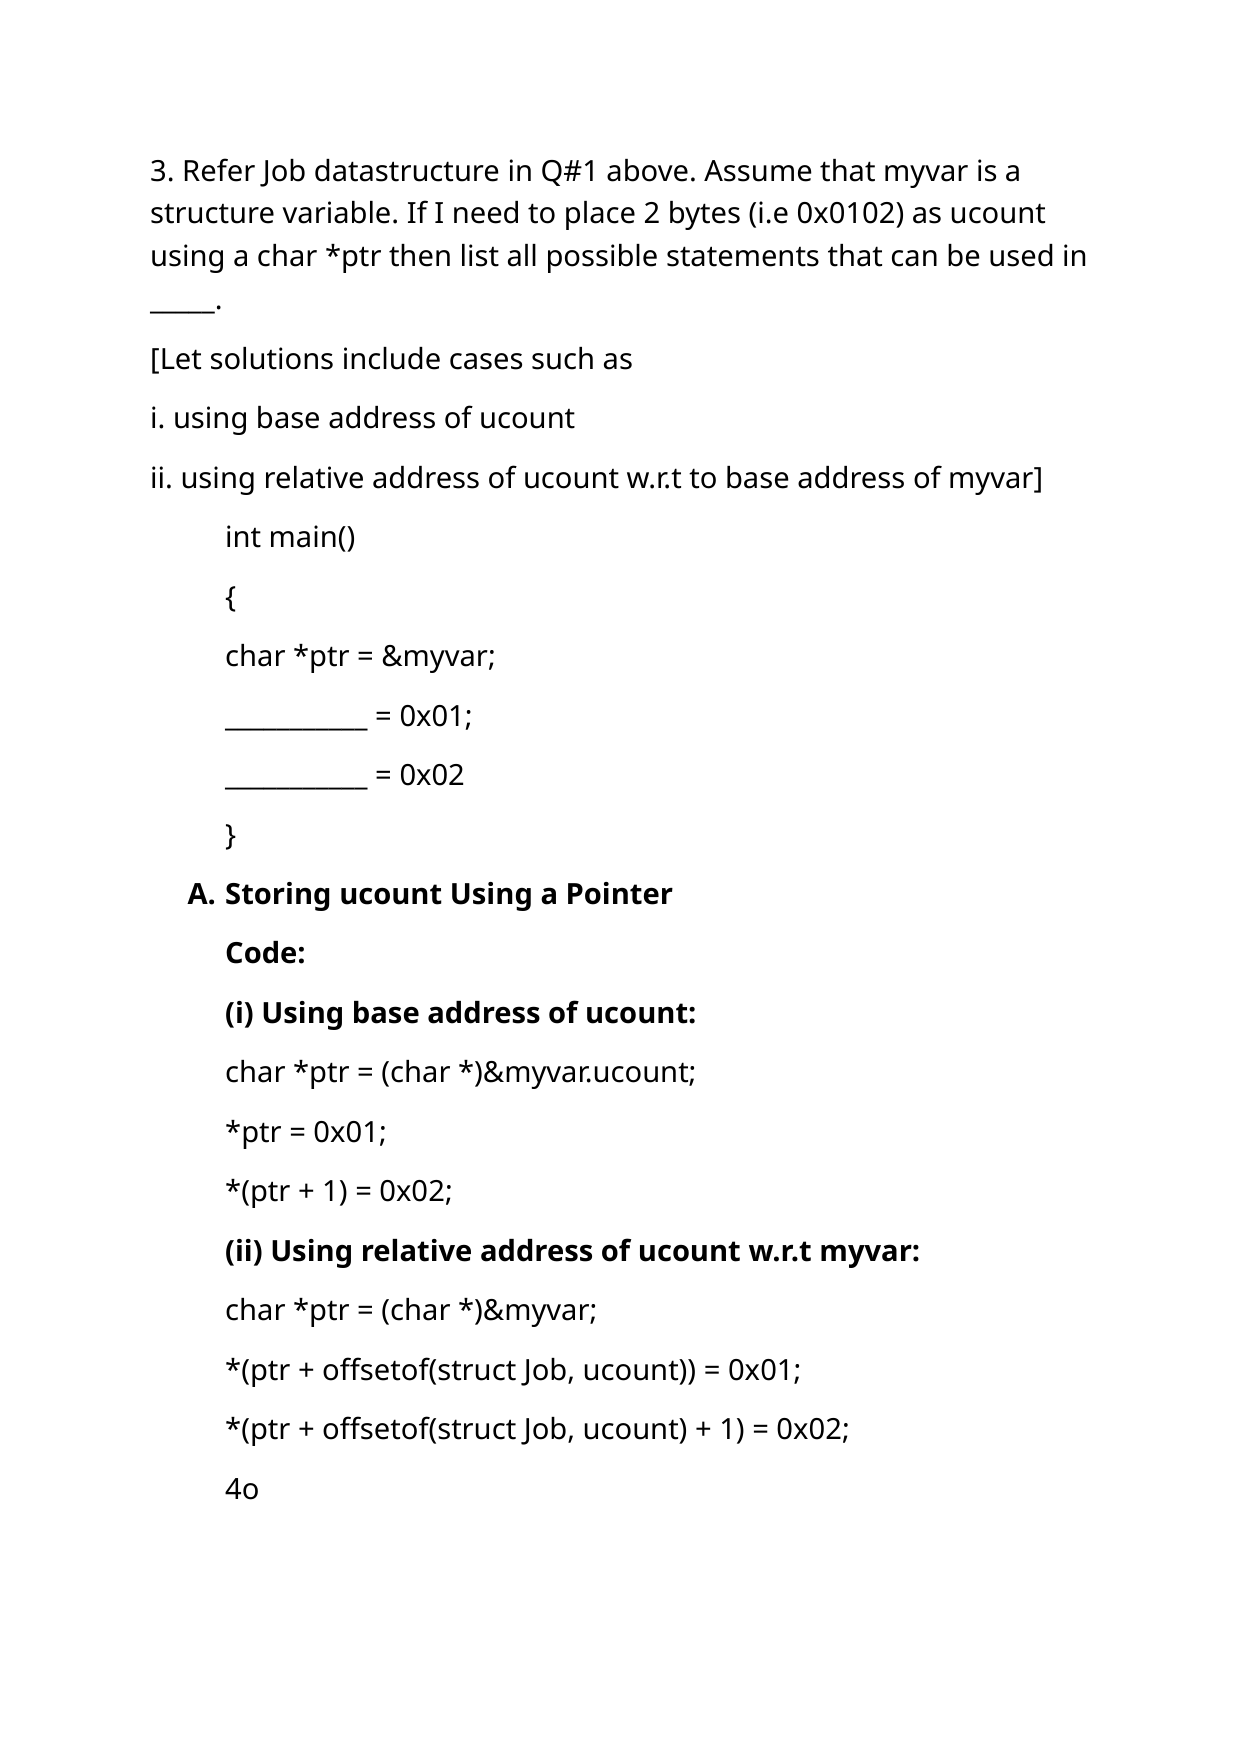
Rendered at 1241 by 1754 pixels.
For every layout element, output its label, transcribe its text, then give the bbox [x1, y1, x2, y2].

text } [225, 814, 1090, 853]
text char *ptr = (char *)&myvar; [225, 1289, 1090, 1329]
text char *ptr = (char *)&myvar.ucount; [225, 1052, 1090, 1091]
text *(ptr + 1) = 0x02; [225, 1171, 1090, 1210]
text ii. using relative address of ucount w.r.t to base address of myvar] [150, 457, 1090, 497]
text *(ptr + offsetof(struct Job, ucount)) = 0x01; [225, 1349, 1090, 1389]
text Code: [225, 933, 1090, 972]
text *ptr = 0x01; [225, 1111, 1090, 1151]
text i. using base address of ucount [150, 397, 1090, 437]
text { [225, 576, 1090, 616]
text (ii) Using relative address of ucount w.r.t myvar: [225, 1230, 1090, 1270]
text ___________ = 0x02 [225, 754, 1090, 794]
text (i) Using base address of ucount: [225, 992, 1090, 1032]
text [Let solutions include cases such as [150, 338, 1090, 378]
text *(ptr + offsetof(struct Job, ucount) + 1) = 0x02; [225, 1408, 1090, 1448]
text 4o [225, 1468, 1090, 1508]
text 3. Refer Job datastructure in Q#1 above. Assume that myvar is a structure variable. If I need to place 2 bytes (i.e 0x0102) as ucount using a char *ptr then list all possible statements that can be used in _____. [150, 150, 1090, 318]
text int main() [225, 516, 1090, 556]
text ___________ = 0x01; [225, 695, 1090, 734]
list Storing ucount Using a Pointer [187, 873, 1090, 913]
text char *ptr = &myvar; [225, 635, 1090, 675]
